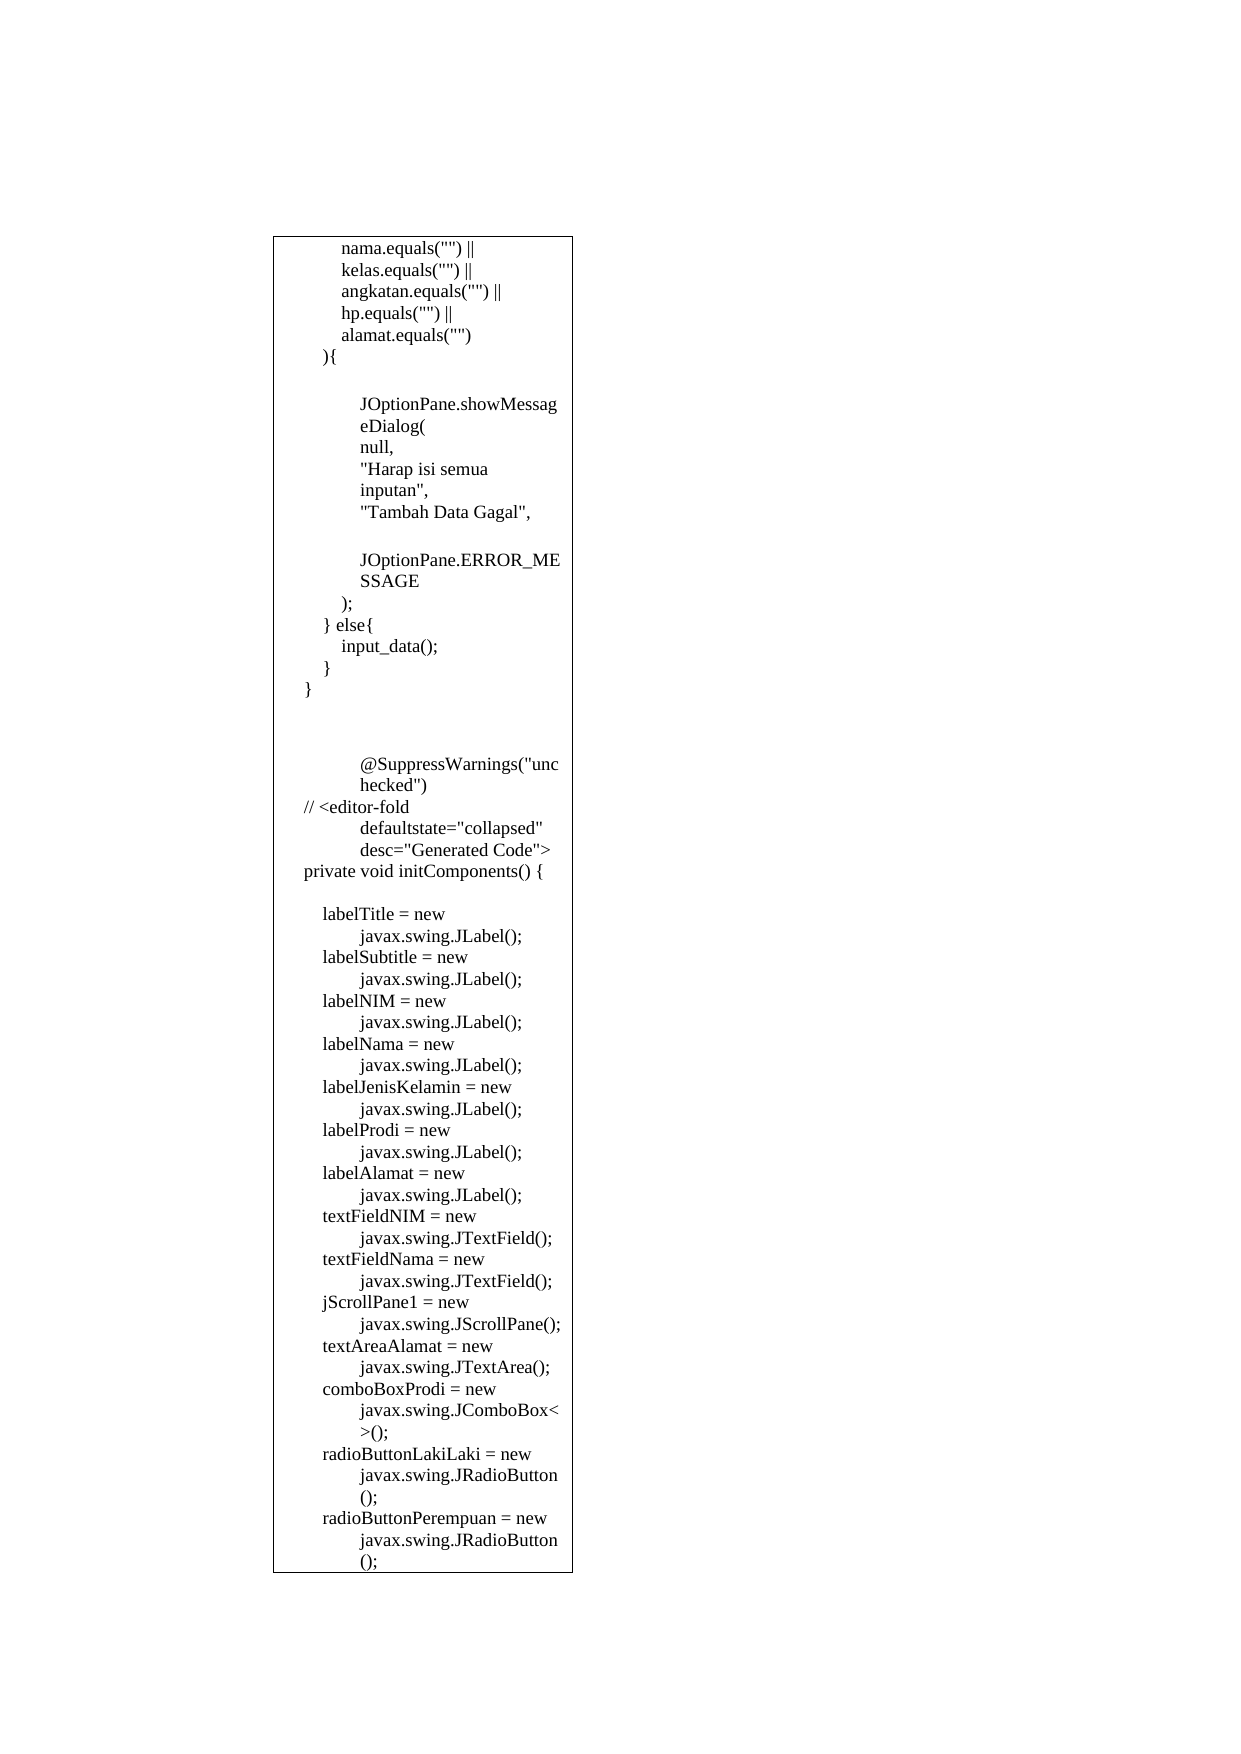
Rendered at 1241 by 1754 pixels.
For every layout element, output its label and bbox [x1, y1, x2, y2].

table_cell [274, 237, 572, 1572]
